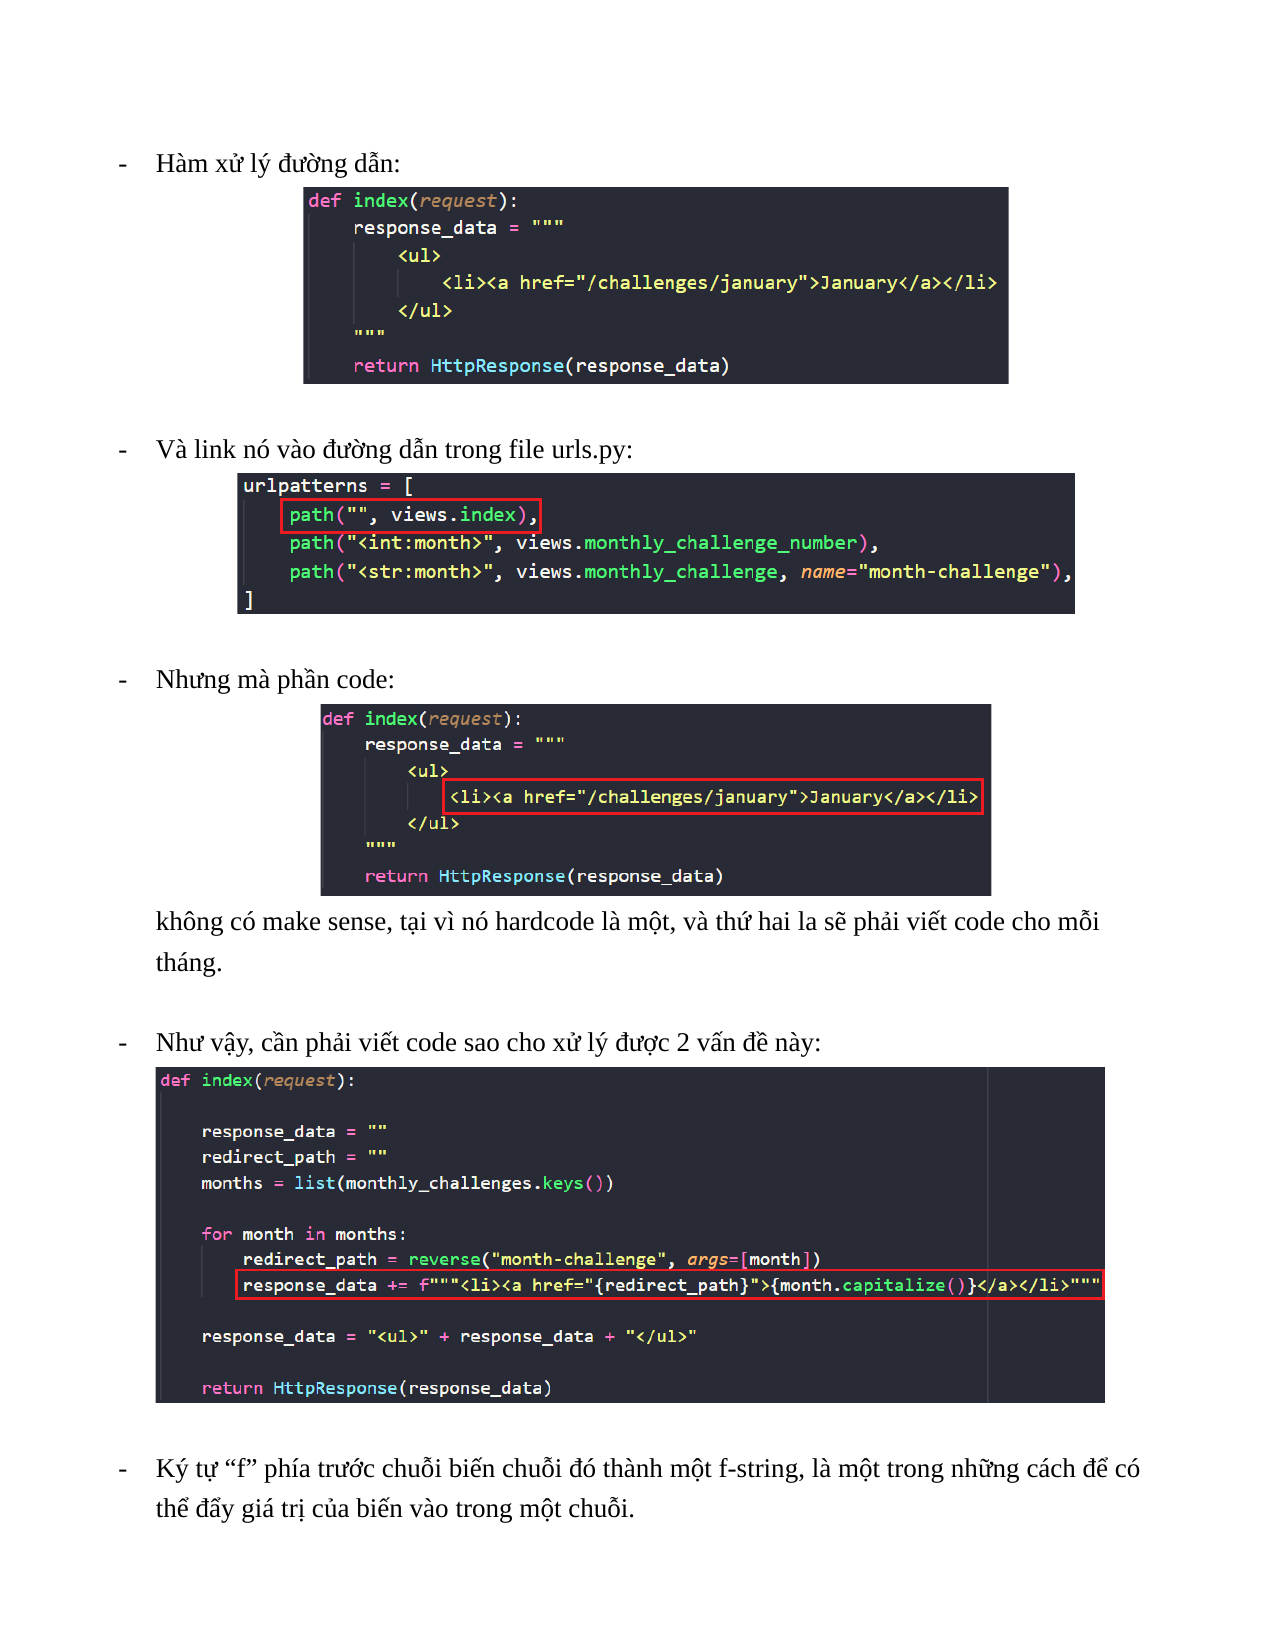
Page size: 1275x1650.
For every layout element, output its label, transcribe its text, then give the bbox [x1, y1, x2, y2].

list Như vậy, cần phải viết code sao cho xử lý được 2 vấn đề này: [118, 1027, 1156, 1058]
picture [303, 187, 1009, 384]
list Hàm xử lý đường dẫn: [118, 147, 1156, 178]
list Và link nó vào đường dẫn trong file urls.py: [118, 433, 1156, 464]
picture [155, 1067, 1105, 1403]
picture [320, 704, 992, 896]
list Nhưng mà phần code: [118, 664, 1156, 695]
list Ký tự “f” phía trước chuỗi biến chuỗi đó thành một f-string, là một trong những cách để có thể đẩy giá trị của biến vào trong một chuỗi. [118, 1452, 1156, 1524]
picture [237, 473, 1075, 614]
list không có make sense, tại vì nó hardcode là một, và thứ hai la sẽ phải viết code cho mỗi tháng. [156, 905, 1156, 977]
